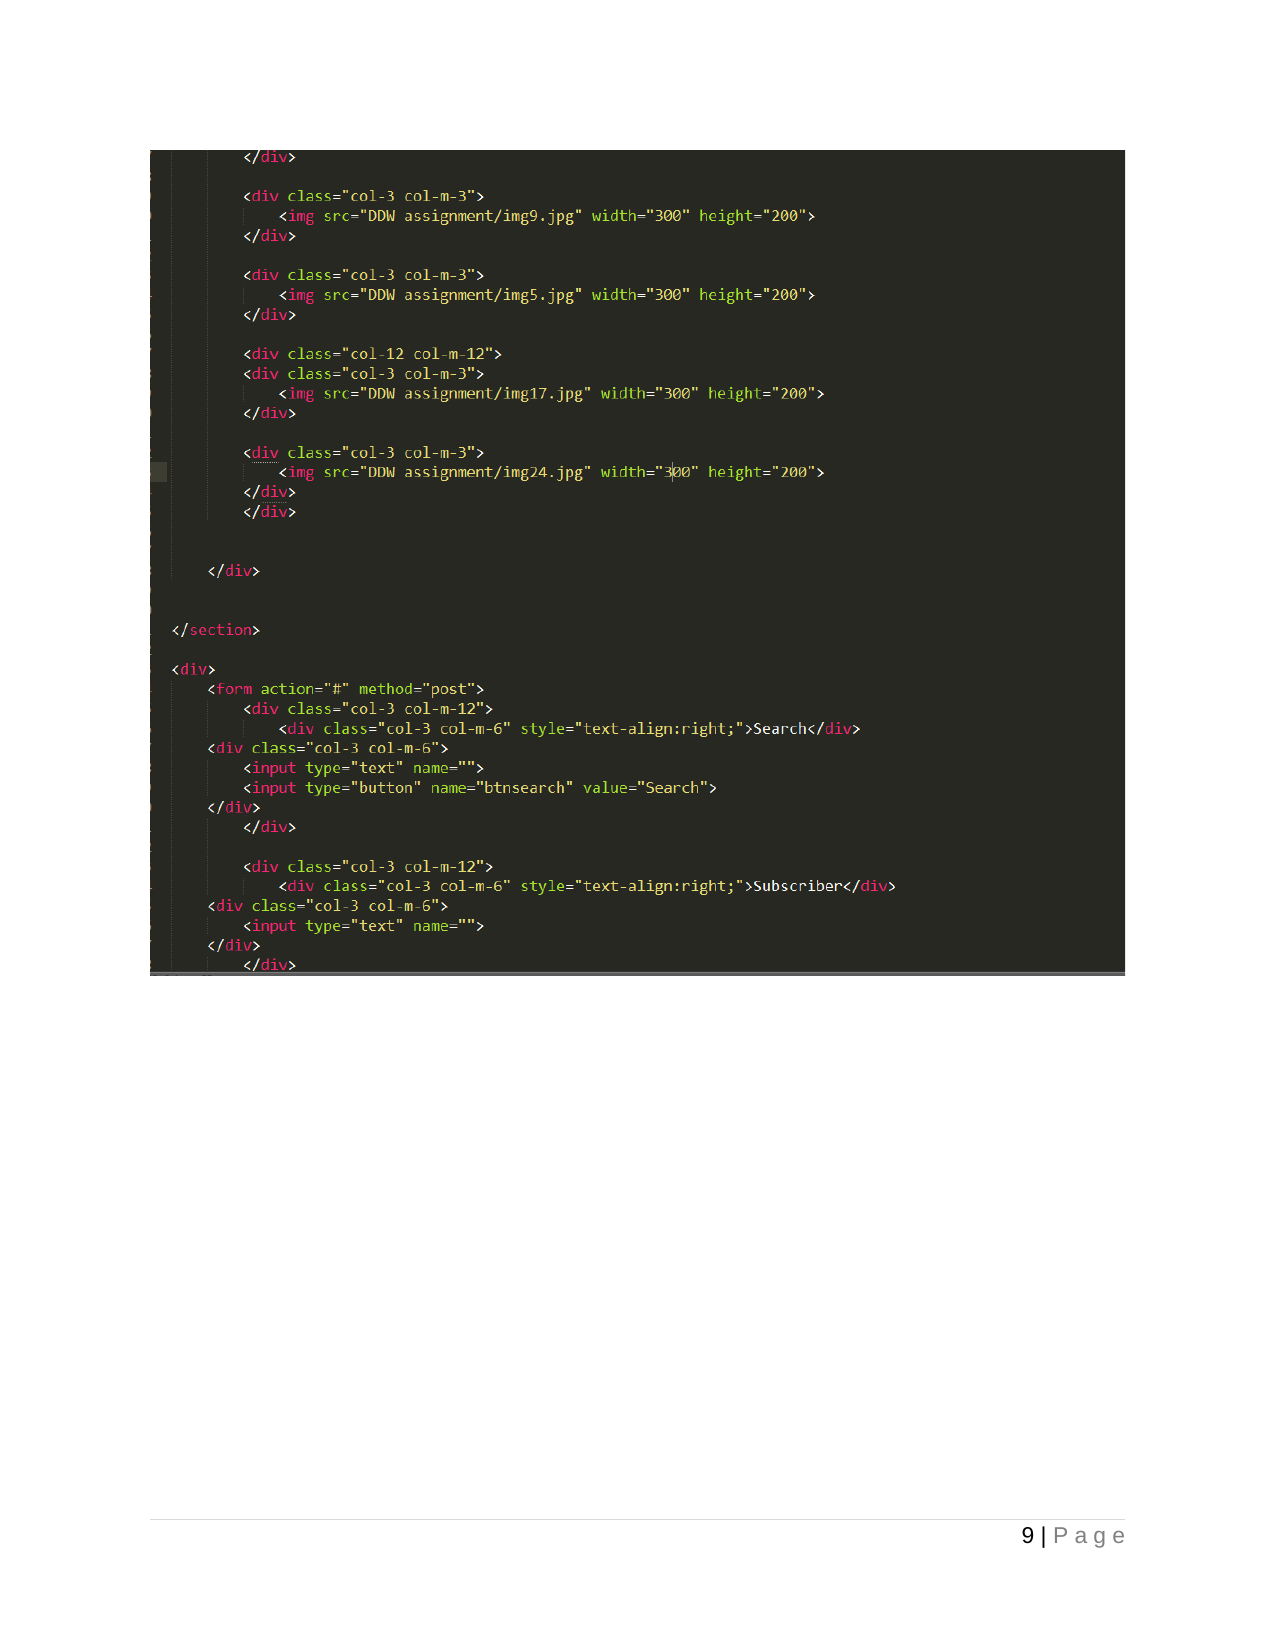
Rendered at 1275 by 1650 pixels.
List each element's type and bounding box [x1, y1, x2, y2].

picture [150, 150, 1125, 976]
